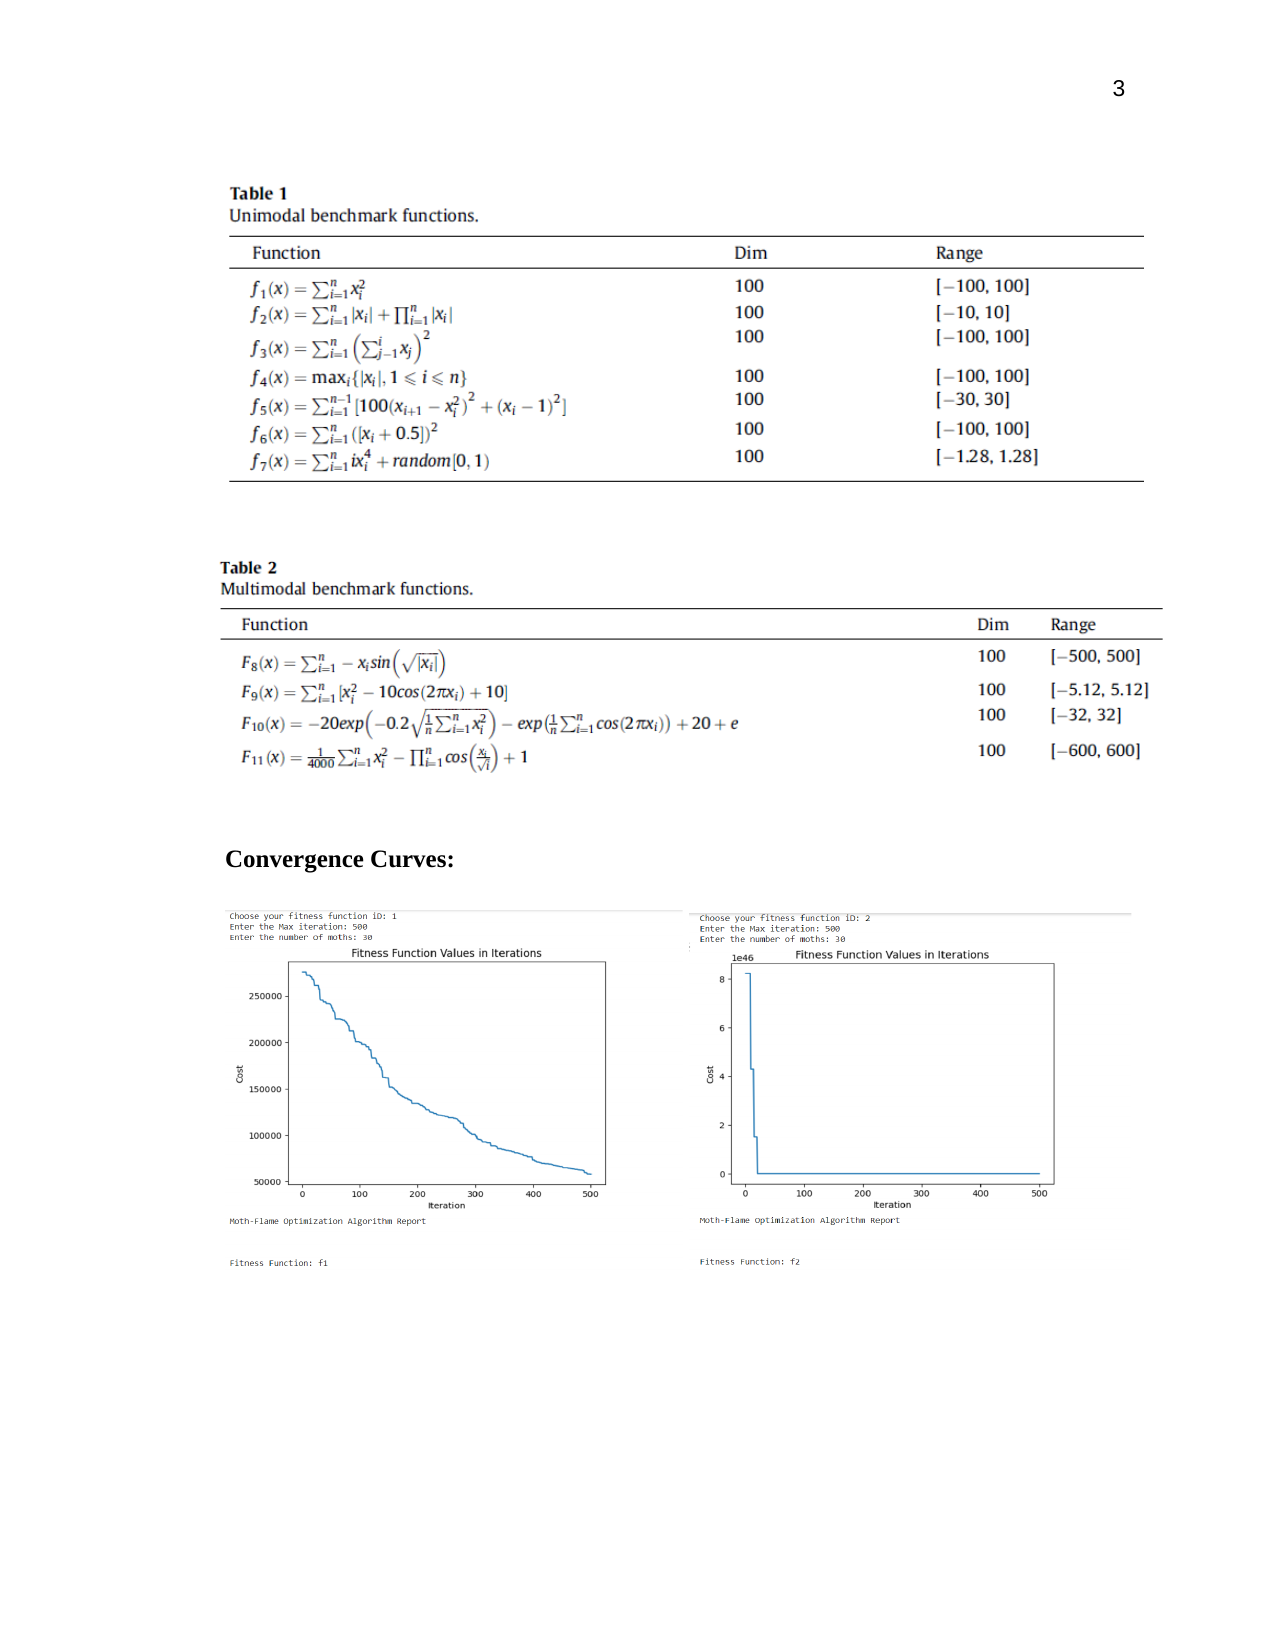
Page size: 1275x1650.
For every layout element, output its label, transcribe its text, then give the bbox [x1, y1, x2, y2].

picture [689, 912, 1132, 1270]
picture [187, 541, 1163, 775]
picture [168, 150, 1144, 538]
picture [225, 910, 683, 1270]
text Convergence Curves: [225, 844, 1125, 873]
